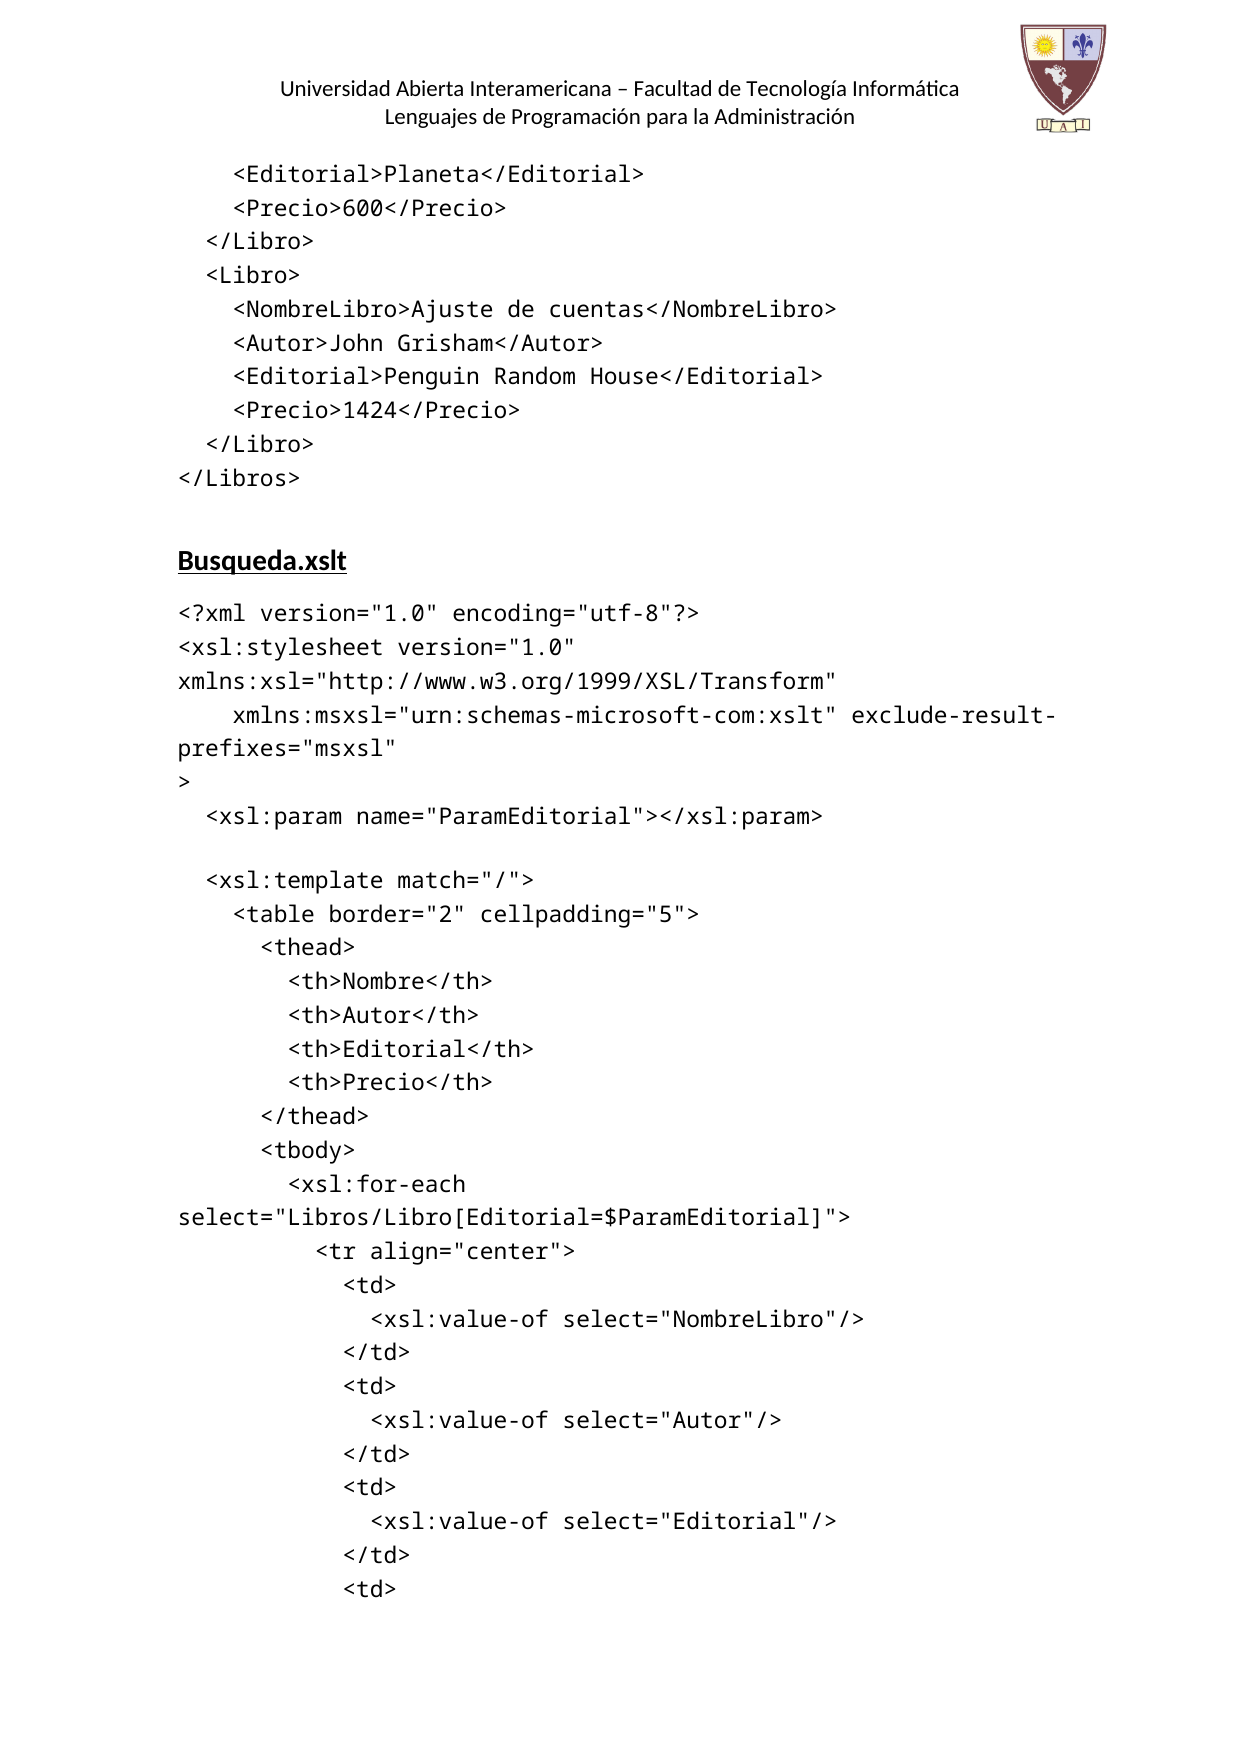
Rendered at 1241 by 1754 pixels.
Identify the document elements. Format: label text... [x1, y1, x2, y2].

text <Editorial>Planeta</Editorial> [177, 158, 1063, 189]
text <tr align="center"> [177, 1235, 1063, 1266]
text <td> [177, 1471, 1063, 1502]
text <tbody> [177, 1134, 1063, 1165]
text </td> [177, 1336, 1063, 1367]
text </td> [177, 1539, 1063, 1570]
text <th>Editorial</th> [177, 1032, 1063, 1064]
text <Autor>John Grisham</Autor> [177, 327, 1063, 358]
text <xsl:stylesheet version="1.0" xmlns:xsl="http://www.w3.org/1999/XSL/Transform" [177, 631, 1063, 696]
text <th>Precio</th> [177, 1066, 1063, 1097]
text <xsl:template match="/"> [177, 864, 1063, 895]
text <td> [177, 1269, 1063, 1300]
text <thead> [177, 931, 1063, 962]
text <xsl:value-of select="Editorial"/> [177, 1505, 1063, 1536]
text <xsl:value-of select="Autor"/> [177, 1404, 1063, 1435]
text <table border="2" cellpadding="5"> [177, 897, 1063, 929]
text <Libro> [177, 259, 1063, 290]
text Busqueda.xslt [177, 542, 1063, 578]
text </Libro> [177, 428, 1063, 459]
text <?xml version="1.0" encoding="utf-8"?> [177, 597, 1063, 628]
text > [177, 766, 1063, 797]
text <xsl:param name="ParamEditorial"></xsl:param> [177, 800, 1063, 831]
text <th>Nombre</th> [177, 965, 1063, 996]
text <td> [177, 1572, 1063, 1604]
text <th>Autor</th> [177, 999, 1063, 1030]
text <xsl:value-of select="NombreLibro"/> [177, 1302, 1063, 1334]
text xmlns:msxsl="urn:schemas-microsoft-com:xslt" exclude-result-prefixes="msxsl" [177, 698, 1063, 763]
text </thead> [177, 1100, 1063, 1131]
text </td> [177, 1437, 1063, 1469]
text <Precio>1424</Precio> [177, 394, 1063, 425]
text <xsl:for-each select="Libros/Libro[Editorial=$ParamEditorial]"> [177, 1167, 1063, 1232]
picture [1012, 16, 1110, 132]
text <NombreLibro>Ajuste de cuentas</NombreLibro> [177, 293, 1063, 324]
text </Libros> [177, 462, 1063, 493]
text <Editorial>Penguin Random House</Editorial> [177, 360, 1063, 392]
text <td> [177, 1370, 1063, 1401]
text </Libro> [177, 225, 1063, 257]
text <Precio>600</Precio> [177, 192, 1063, 223]
